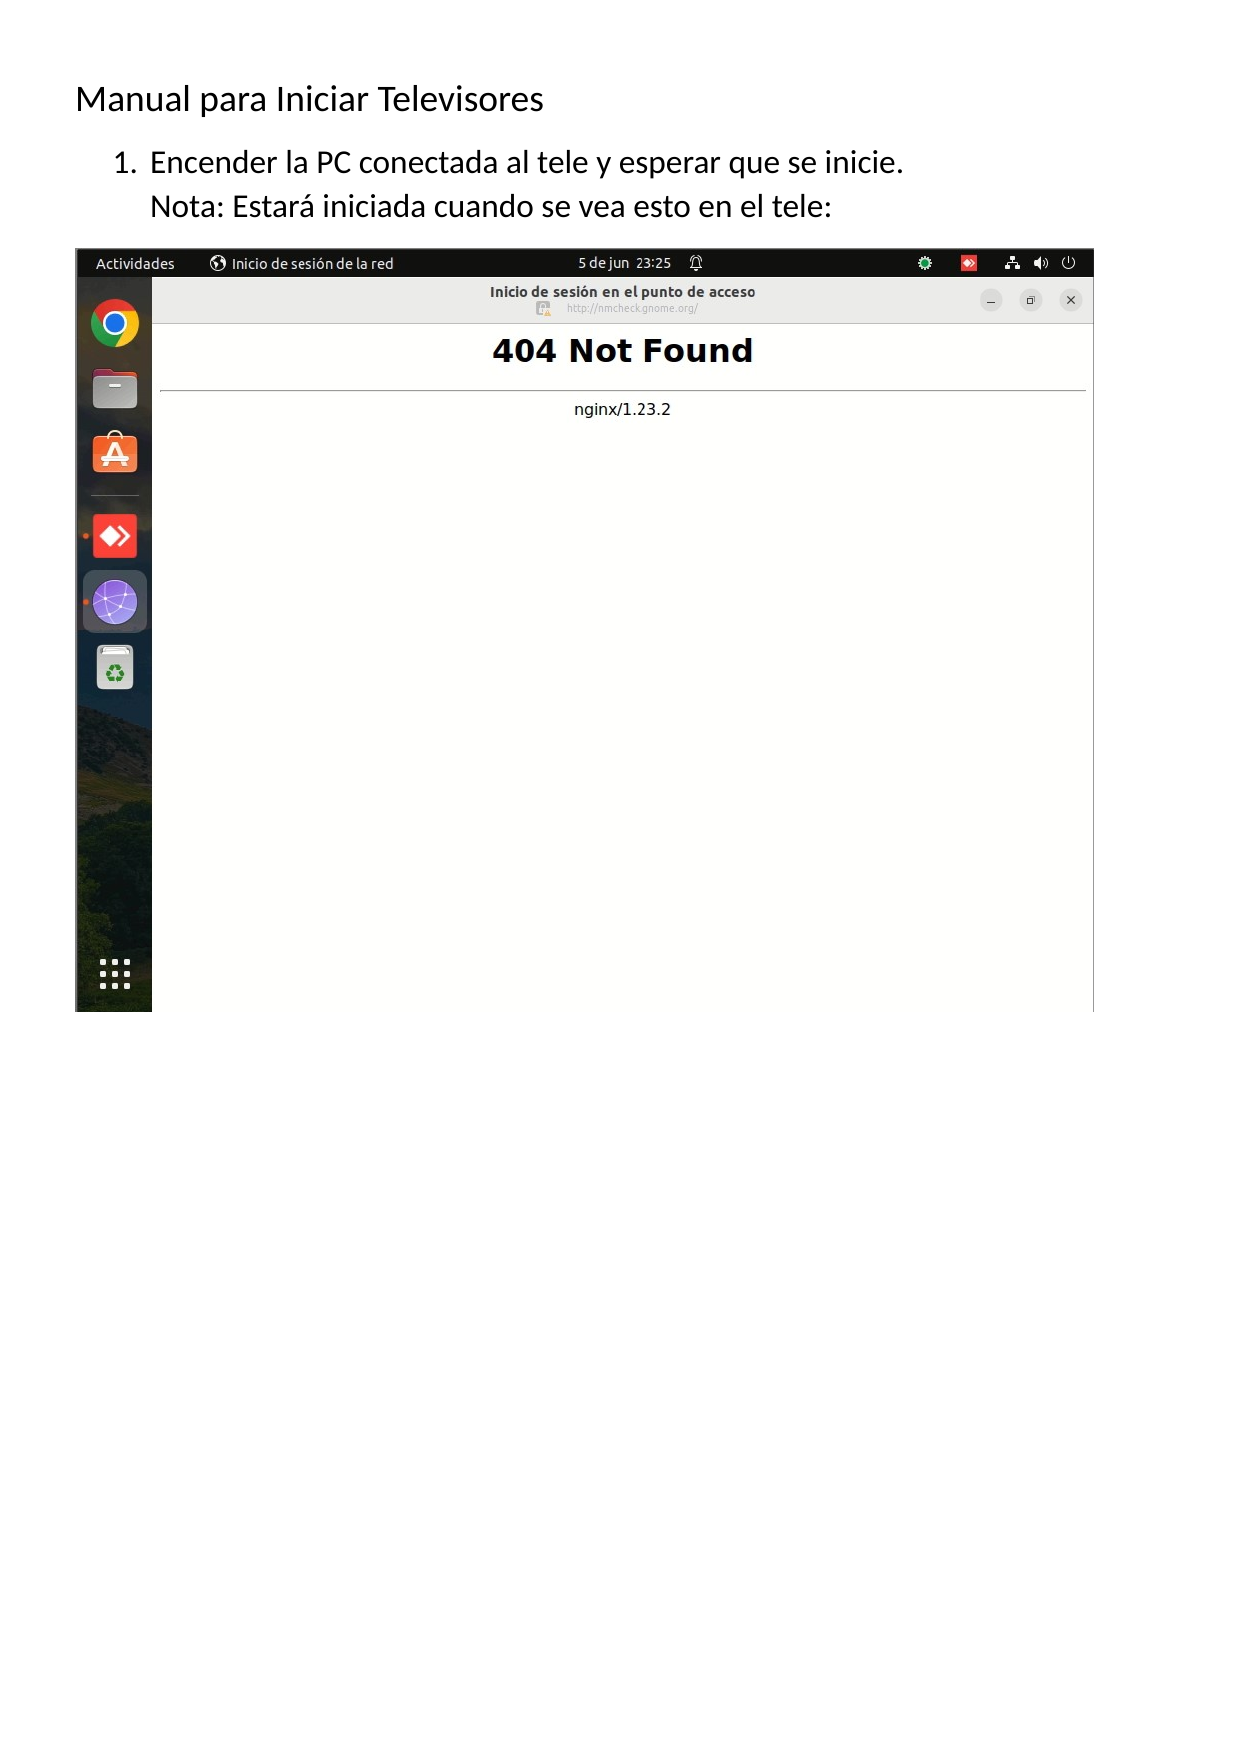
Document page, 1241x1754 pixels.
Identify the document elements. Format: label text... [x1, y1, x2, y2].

picture [75, 248, 1094, 1012]
text Manual para Iniciar Televisores [75, 75, 1165, 121]
